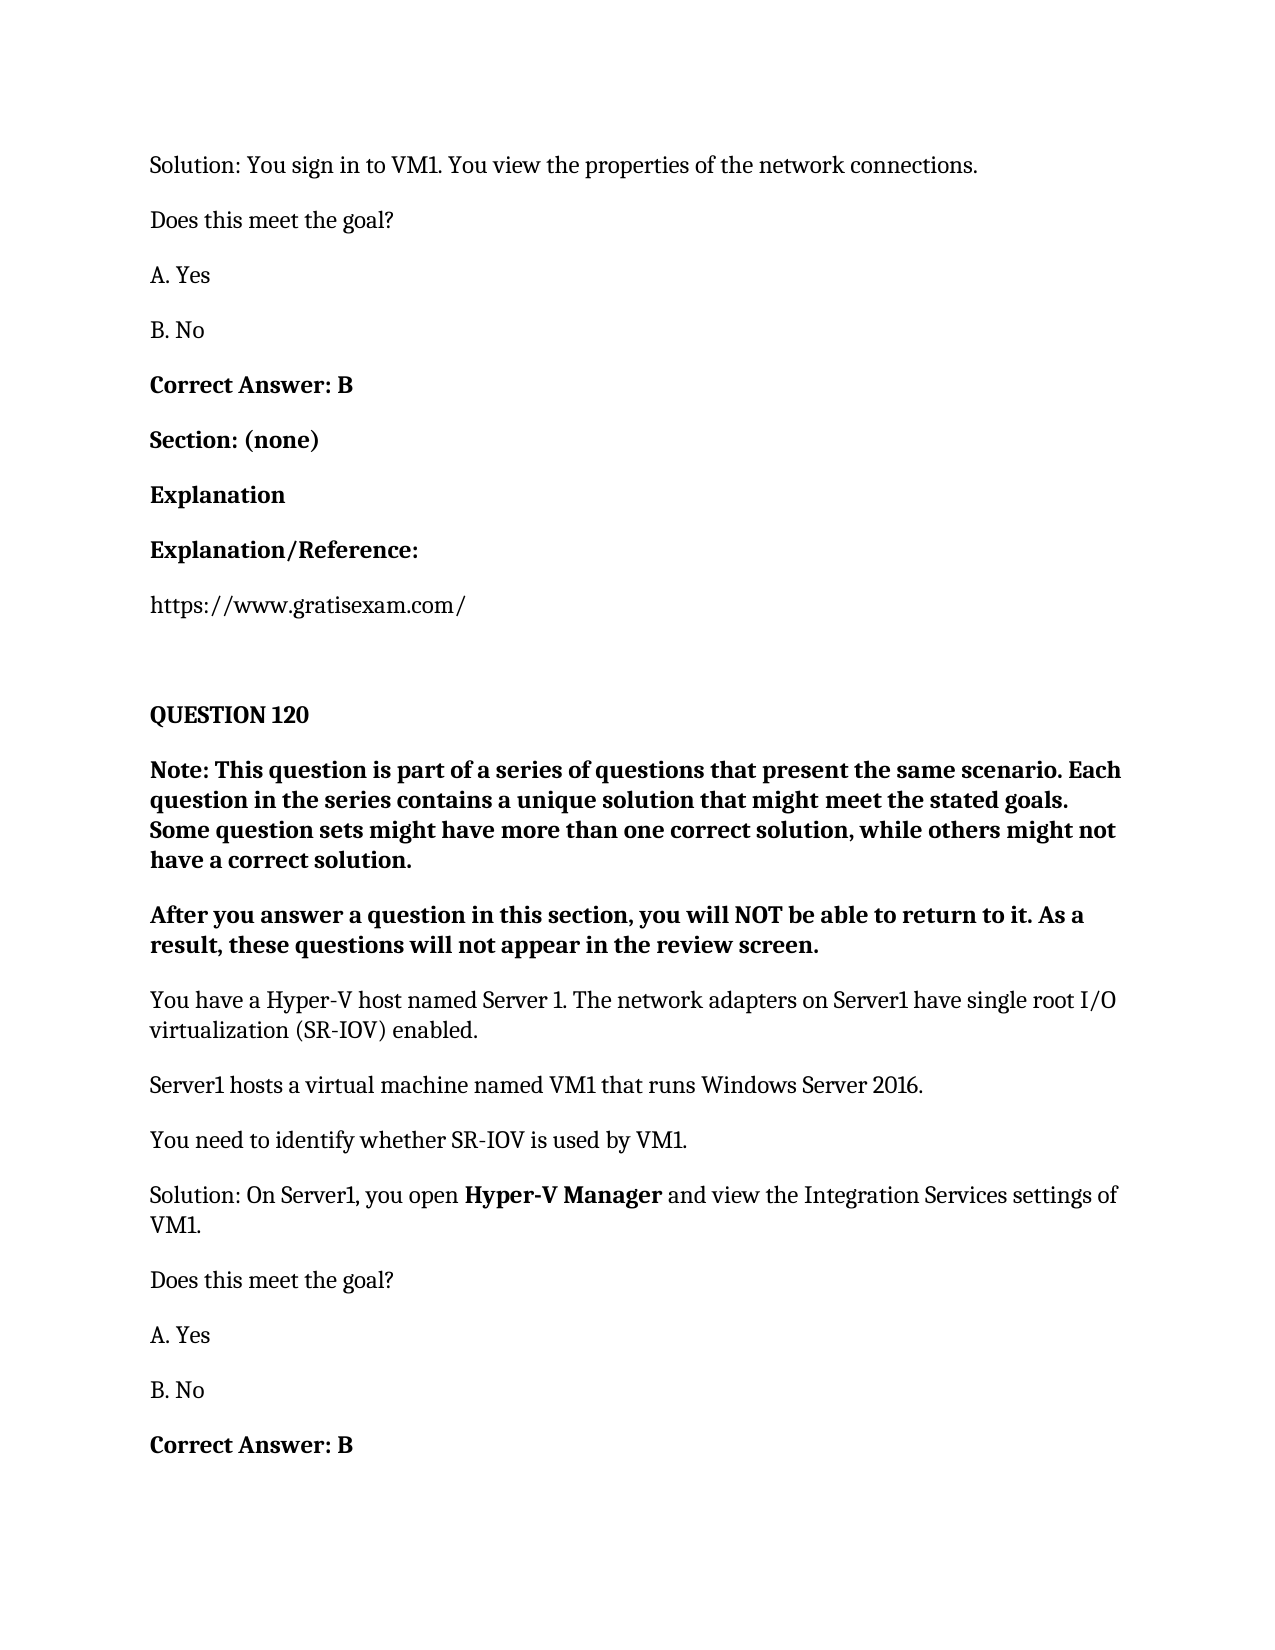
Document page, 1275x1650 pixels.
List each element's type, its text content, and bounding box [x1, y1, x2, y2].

text Note: This question is part of a series of questions that present the same scenario. Each question in the series contains a unique solution that might meet the stated goals. Some question sets might have more than one correct solution, while others might not have a correct solution. [150, 755, 1125, 875]
text After you answer a question in this section, you will NOT be able to return to it. As a result, these questions will not appear in the review screen. [150, 900, 1125, 960]
text QUESTION 120 [150, 700, 1125, 730]
text You need to identify whether SR-IOV is used by VM1. [150, 1125, 1125, 1155]
text Solution: You sign in to VM1. You view the properties of the network connections. [150, 150, 1125, 180]
text B. No [150, 315, 1125, 345]
text Solution: On Server1, you open Hyper-V Manager and view the Integration Services settings of VM1. [150, 1180, 1125, 1240]
text Correct Answer: B [150, 1430, 1125, 1460]
text A. Yes [150, 1320, 1125, 1350]
text A. Yes [150, 260, 1125, 290]
text Correct Answer: B [150, 370, 1125, 400]
text Explanation/Reference: [150, 535, 1125, 565]
text Does this meet the goal? [150, 205, 1125, 235]
text Does this meet the goal? [150, 1265, 1125, 1295]
text Section: (none) [150, 425, 1125, 455]
text https://www.gratisexam.com/ [150, 590, 1125, 620]
text Server1 hosts a virtual machine named VM1 that runs Windows Server 2016. [150, 1070, 1125, 1100]
text B. No [150, 1375, 1125, 1405]
text Explanation [150, 480, 1125, 510]
text You have a Hyper-V host named Server 1. The network adapters on Server1 have single root I/O virtualization (SR-IOV) enabled. [150, 985, 1125, 1045]
